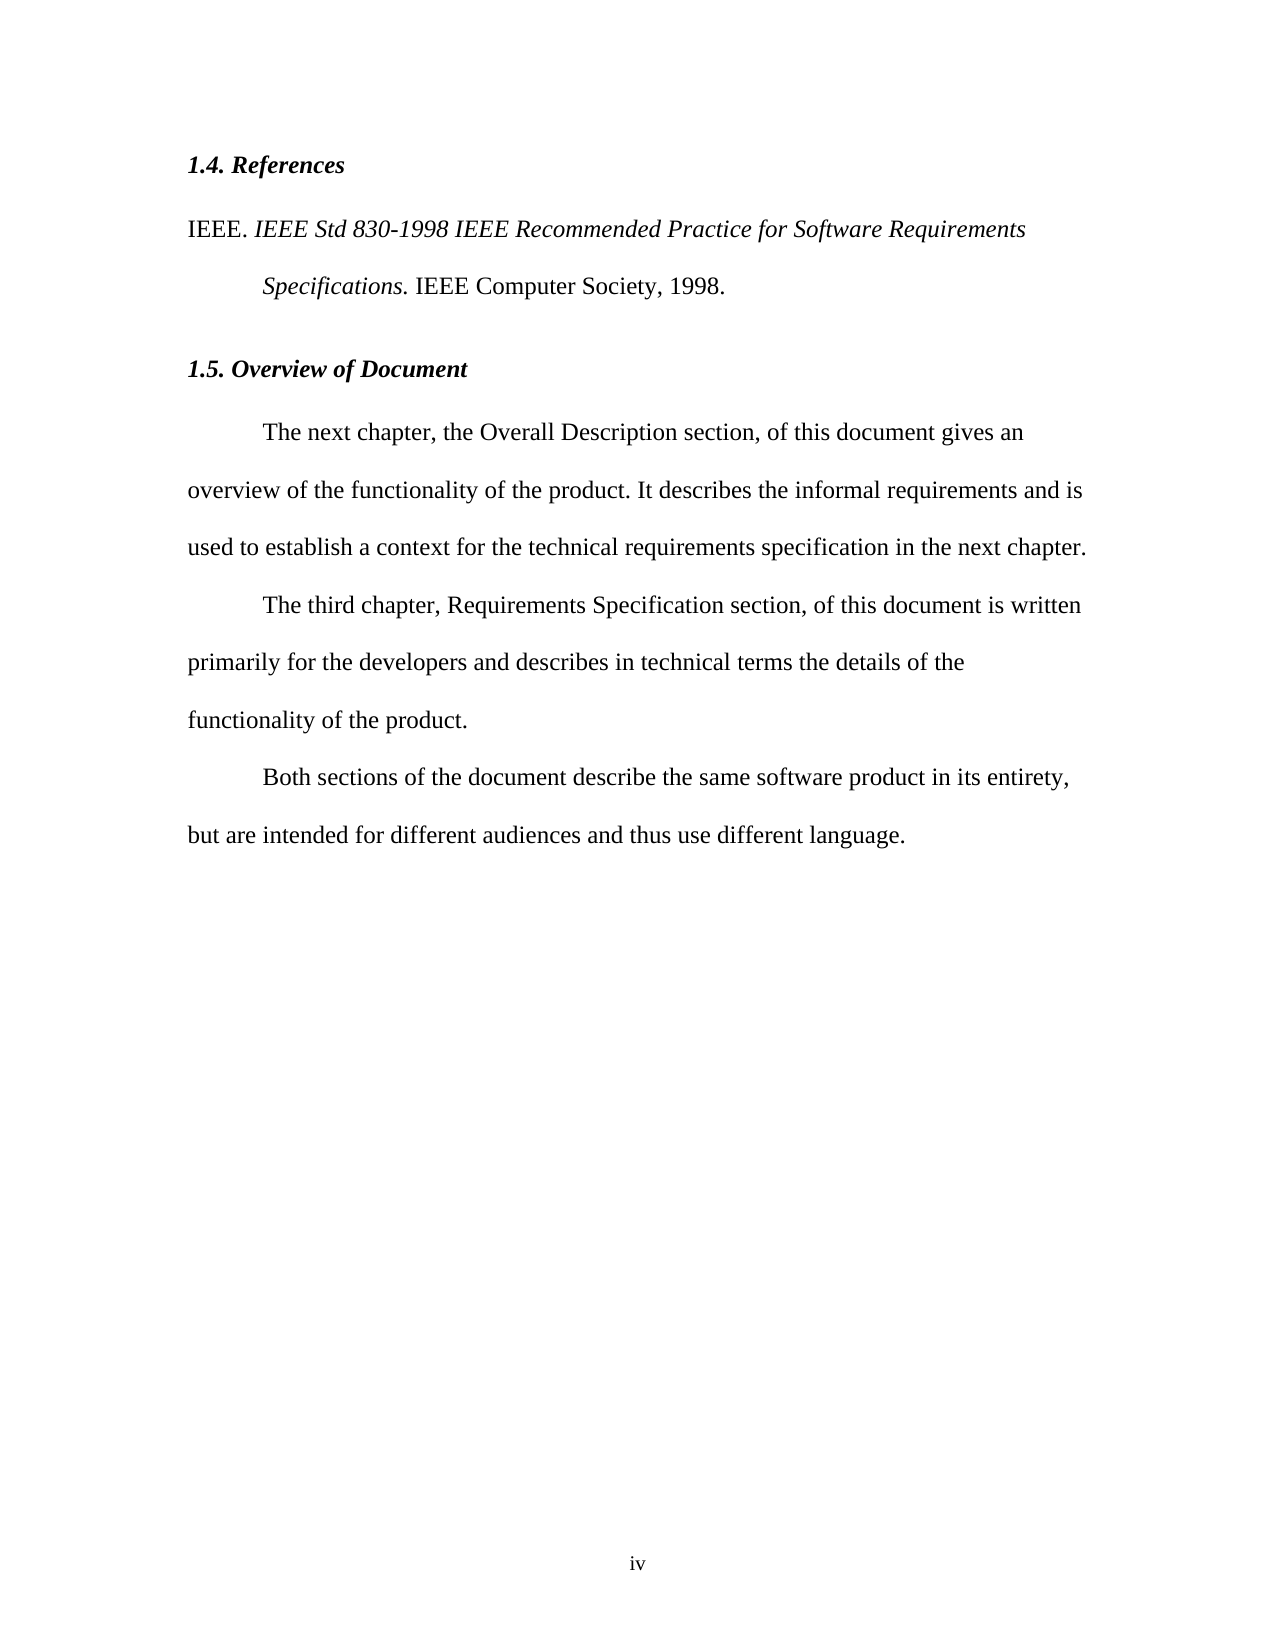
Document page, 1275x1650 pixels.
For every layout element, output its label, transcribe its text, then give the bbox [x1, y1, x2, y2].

subtitle 1.5. Overview of Document [187, 354, 1087, 382]
text Both sections of the document describe the same software product in its entirety, but are intended for different audiences and thus use different language. [187, 762, 1087, 849]
text IEEE. IEEE Std 830-1998 IEEE Recommended Practice for Software Requirements Specifications. IEEE Computer Society, 1998. [187, 214, 1087, 300]
subtitle 1.4. References [187, 150, 1087, 179]
text The next chapter, the Overall Description section, of this document gives an overview of the functionality of the product. It describes the informal requirements and is used to establish a context for the technical requirements specification in the next chapter. [187, 417, 1087, 561]
text The third chapter, Requirements Specification section, of this document is written primarily for the developers and describes in technical terms the details of the functionality of the product. [187, 590, 1087, 734]
